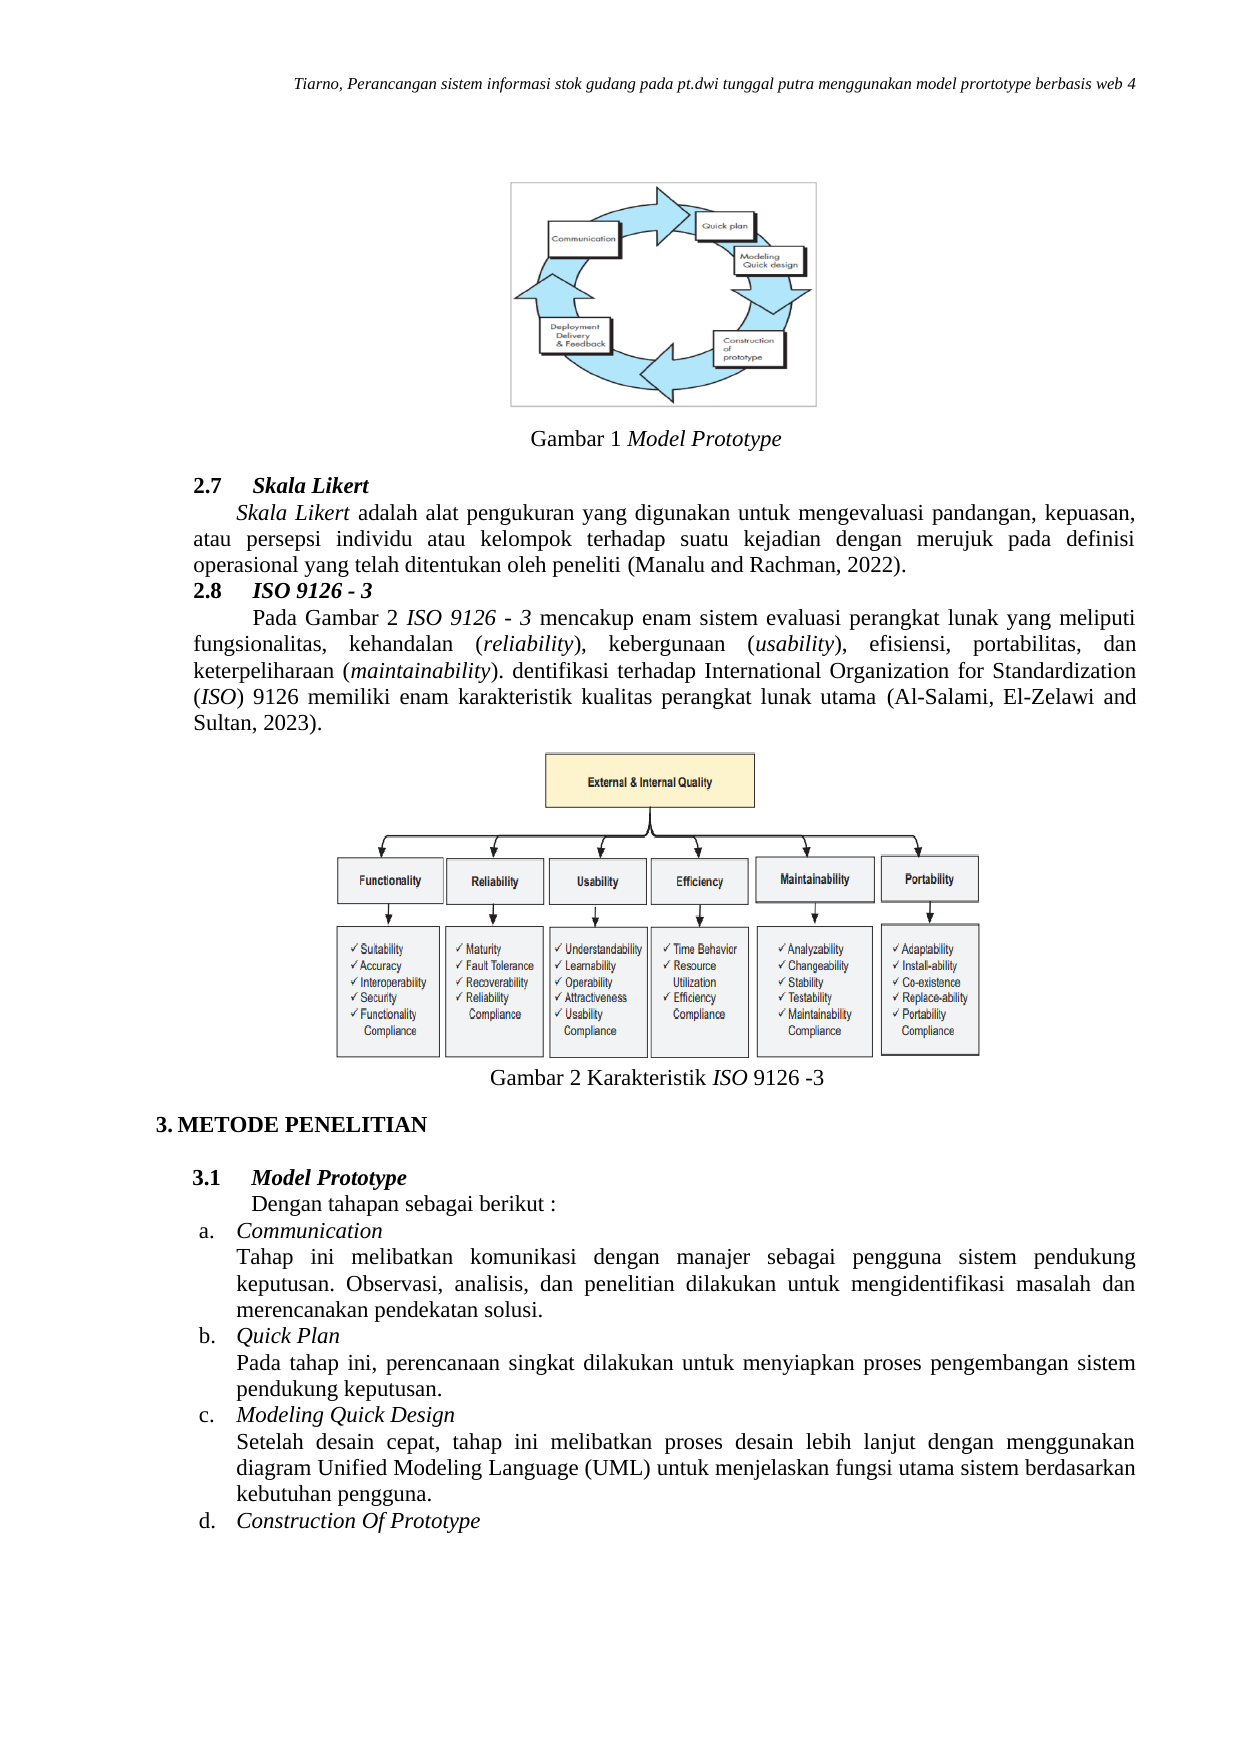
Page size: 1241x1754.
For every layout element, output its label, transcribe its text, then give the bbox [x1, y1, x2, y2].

list Pada Gambar 2 ISO 9126 - 3 mencakup enam sistem evaluasi perangkat lunak yang meliputi fungsionalitas, kehandalan (reliability), kebergunaan (usability), efisiensi, portabilitas, dan keterpeliharaan (maintainability). dentifikasi terhadap International Organization for Standardization (ISO) 9126 memiliki enam karakteristik kualitas perangkat lunak utama (Al-Salami, El-Zelawi and Sultan, 2023). [193, 604, 1137, 736]
list Communication [199, 1217, 1137, 1243]
text Gambar 2 Karakteristik ISO 9126 -3 [177, 1064, 1137, 1091]
list ISO 9126 - 3 [193, 578, 1137, 604]
picture [319, 735, 1009, 1065]
list Quick Plan [199, 1322, 1137, 1349]
picture [507, 177, 822, 409]
text Gambar 1 Model Prototype [177, 425, 1137, 451]
list Model Prototype [192, 1164, 1137, 1191]
list Dengan tahapan sebagai berikut : [193, 1191, 1137, 1217]
list Tahap ini melibatkan komunikasi dengan manajer sebagai pengguna sistem pendukung keputusan. Observasi, analisis, dan penelitian dilakukan untuk mengidentifikasi masalah dan merencanakan pendekatan solusi. [236, 1243, 1137, 1322]
list Modeling Quick Design [199, 1401, 1137, 1428]
list Construction Of Prototype [199, 1507, 1137, 1533]
list Setelah desain cepat, tahap ini melibatkan proses desain lebih lanjut dengan menggunakan diagram Unified Modeling Language (UML) untuk menjelaskan fungsi utama sistem berdasarkan kebutuhan pengguna. [236, 1428, 1137, 1507]
list Pada tahap ini, perencanaan singkat dilakukan untuk menyiapkan proses pengembangan sistem pendukung keputusan. [236, 1349, 1137, 1401]
list Skala Likert [193, 472, 1137, 498]
list Skala Likert adalah alat pengukuran yang digunakan untuk mengevaluasi pandangan, kepuasan, atau persepsi individu atau kelompok terhadap suatu kejadian dengan merujuk pada definisi operasional yang telah ditentukan oleh peneliti (Manalu and Rachman, 2022). [193, 498, 1137, 578]
list METODE PENELITIAN [156, 1111, 1137, 1138]
